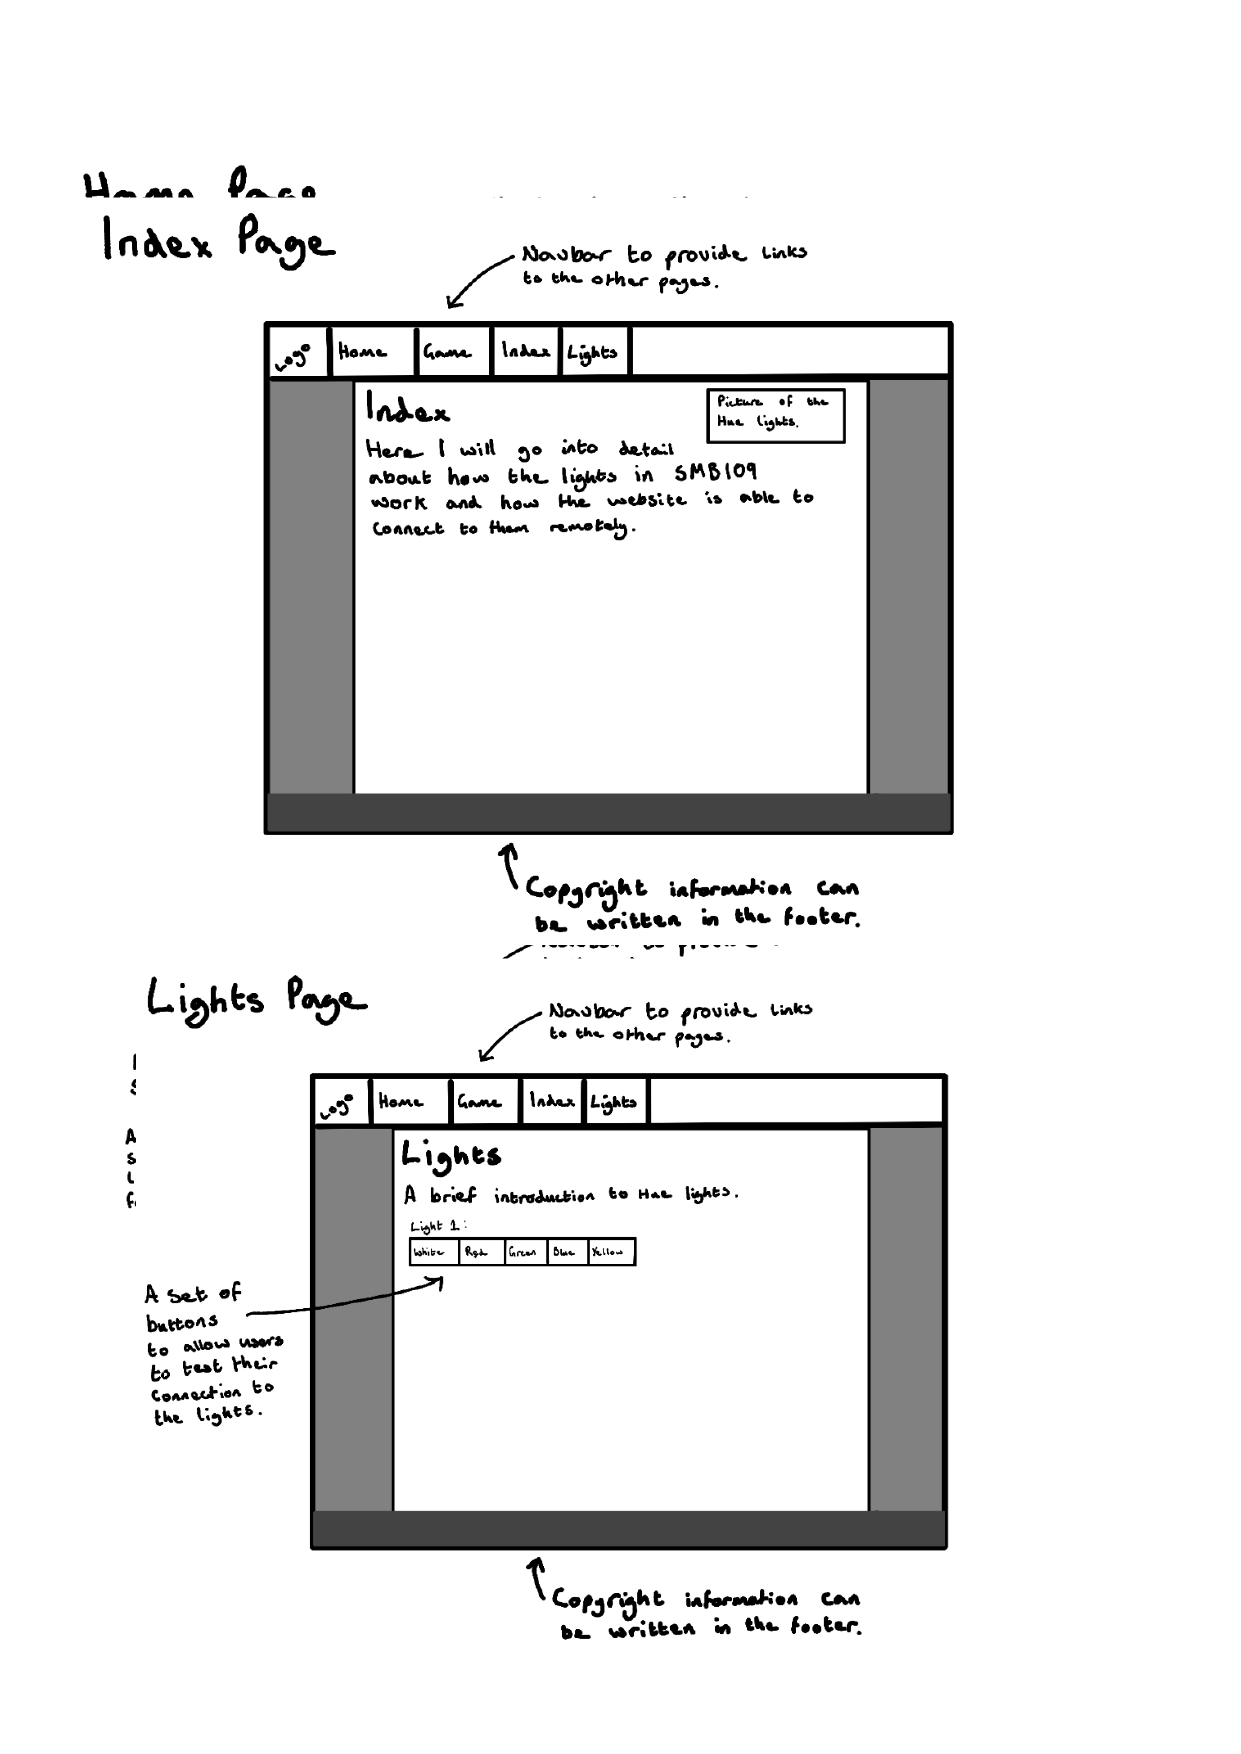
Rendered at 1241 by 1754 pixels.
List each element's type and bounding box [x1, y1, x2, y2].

picture [65, 152, 1133, 1651]
